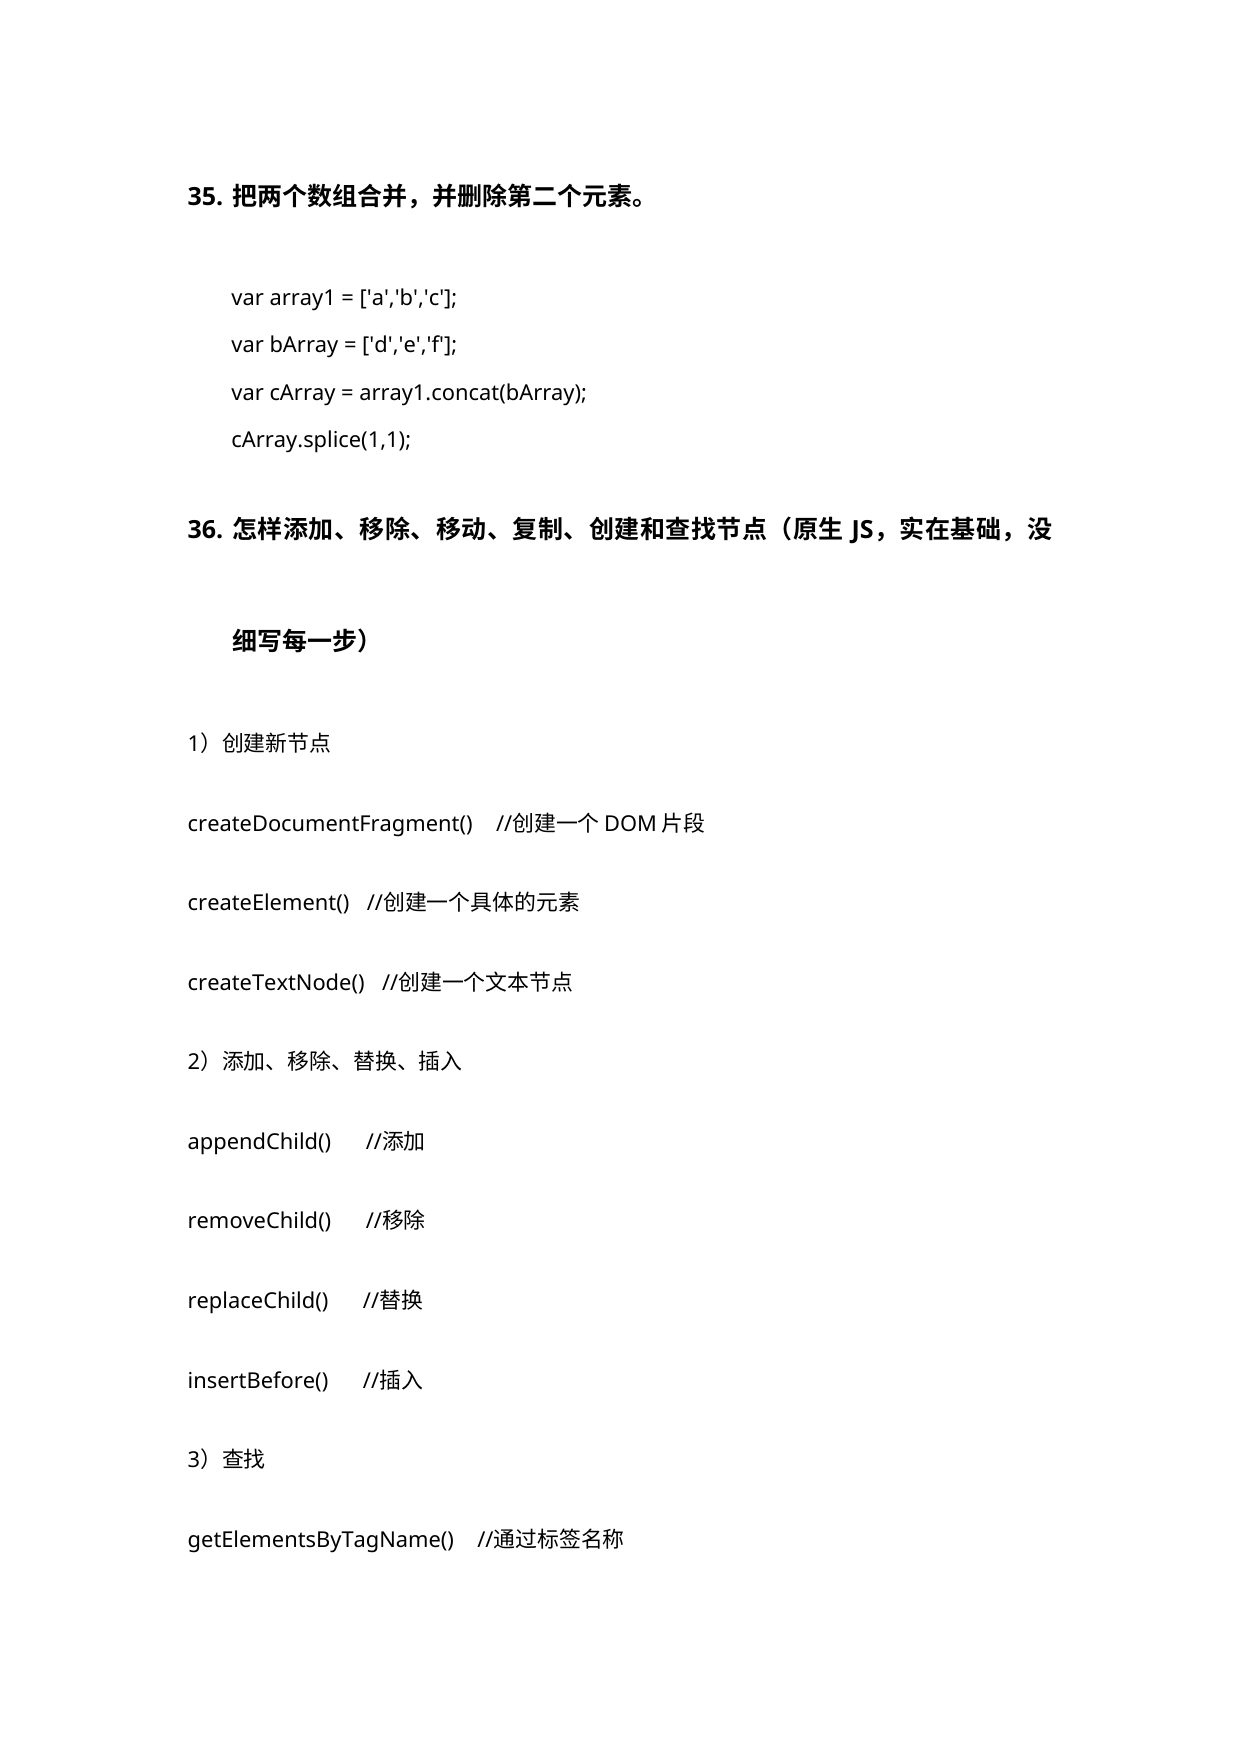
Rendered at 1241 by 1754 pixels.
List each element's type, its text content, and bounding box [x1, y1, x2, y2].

text 3）查找 [187, 1442, 1053, 1474]
text createTextNode() //创建一个文本节点 [187, 964, 1053, 997]
text createElement() //创建一个具体的元素 [187, 885, 1053, 917]
text getElementsByTagName() //通过标签名称 [187, 1522, 1053, 1554]
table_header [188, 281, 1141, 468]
text 把两个数组合并，并删除第二个元素。 [187, 162, 1053, 227]
text createDocumentFragment() //创建一个DOM片段 [187, 805, 1053, 838]
text 2）添加、移除、替换、插入 [187, 1044, 1053, 1077]
text appendChild() //添加 [187, 1124, 1053, 1156]
text 1）创建新节点 [187, 726, 1053, 758]
text removeChild() //移除 [187, 1203, 1053, 1236]
text insertBefore() //插入 [187, 1362, 1053, 1395]
text 怎样添加、移除、移动、复制、创建和查找节点（原生JS，实在基础，没细写每一步） [187, 495, 1053, 672]
text replaceChild() //替换 [187, 1283, 1053, 1315]
